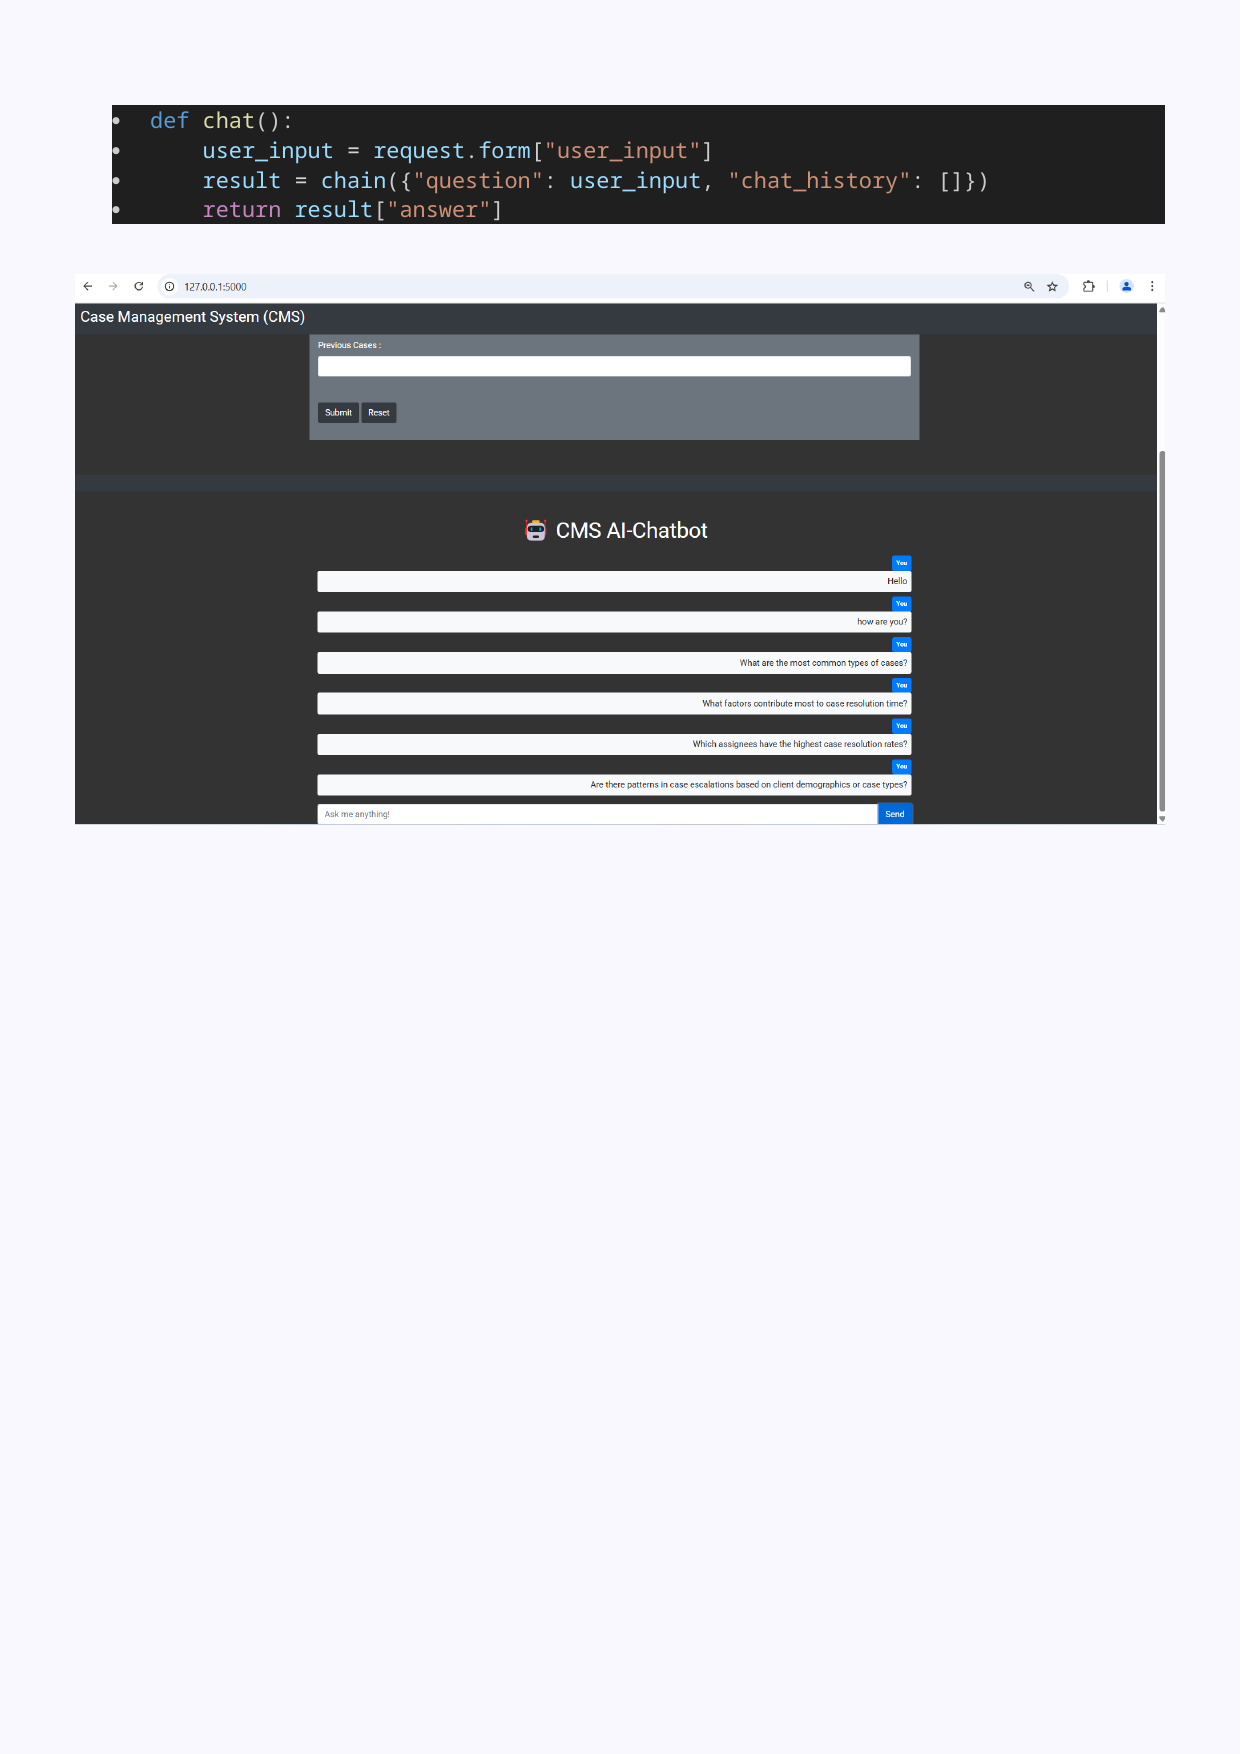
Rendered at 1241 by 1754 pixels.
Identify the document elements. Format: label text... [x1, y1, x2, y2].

list return result["answer"] [112, 194, 1165, 224]
list user_input = request.form["user_input"] [112, 135, 1165, 164]
list def chat(): [112, 105, 1165, 135]
list result = chain({"question": user_input, "chat_history": []}) [112, 164, 1165, 194]
picture [75, 274, 1166, 825]
